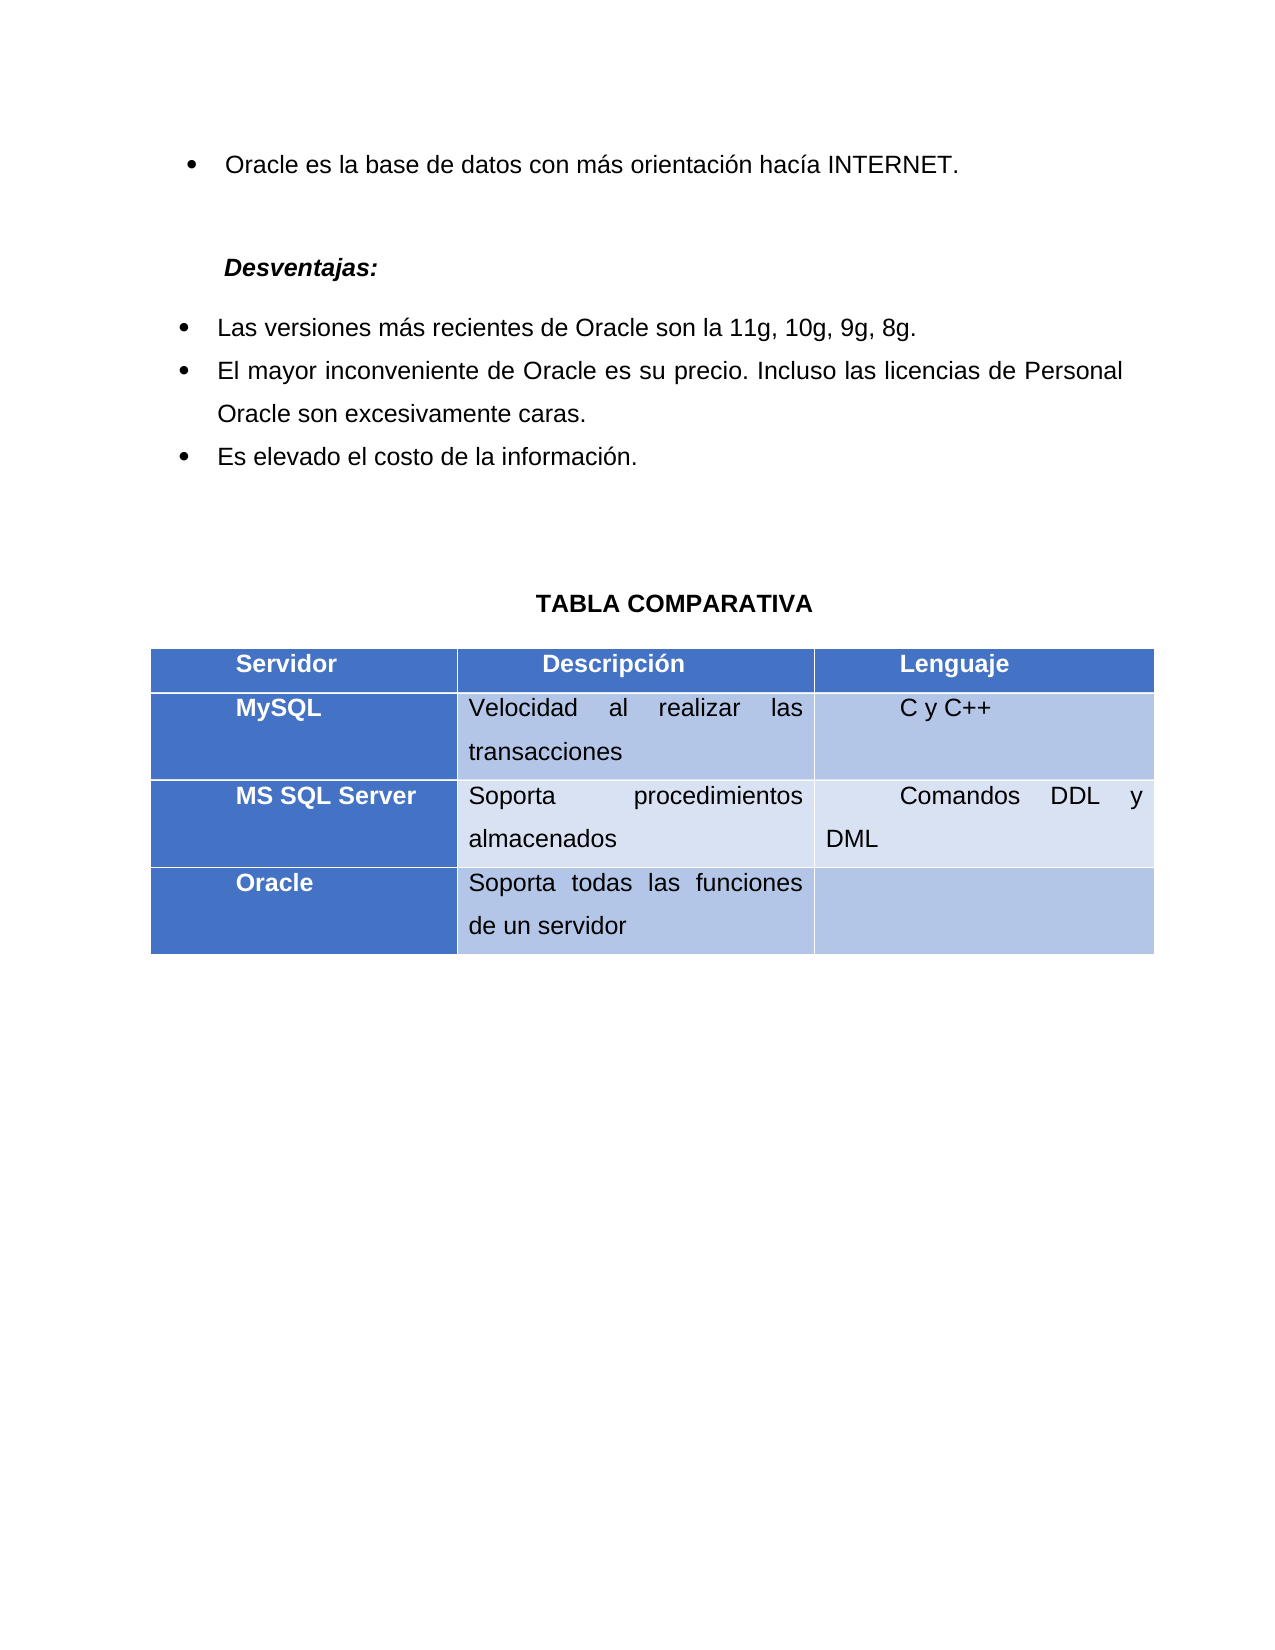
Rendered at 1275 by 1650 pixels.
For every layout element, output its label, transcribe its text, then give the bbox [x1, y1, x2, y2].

table_cell Soporta todas las funciones de un servidor [458, 868, 814, 954]
list Oracle es la base de datos con más orientación hacía INTERNET. [187, 150, 1125, 179]
list El mayor inconveniente de Oracle es su precio. Incluso las licencias de Personal Oracle son excesivamente caras. [179, 356, 1125, 428]
table_cell Comandos DDL y DML [815, 781, 1154, 867]
text TABLA COMPARATIVA [150, 588, 1125, 617]
table_cell C y C++ [815, 694, 1154, 779]
table_cell MS SQL Server [151, 781, 457, 867]
list Es elevado el costo de la información. [179, 442, 1125, 471]
text Desventajas: [150, 253, 1125, 282]
table_cell Oracle [151, 868, 457, 954]
table_cell Soporta procedimientos almacenados [458, 781, 814, 867]
list Las versiones más recientes de Oracle son la 11g, 10g, 9g, 8g. [179, 313, 1125, 342]
table_header Descripción [458, 649, 814, 692]
table_cell MySQL [151, 694, 457, 779]
table_header Servidor [151, 649, 457, 692]
table_cell Velocidad al realizar las transacciones [458, 694, 814, 779]
table_header Lenguaje [815, 649, 1154, 692]
table_cell [815, 868, 1154, 954]
